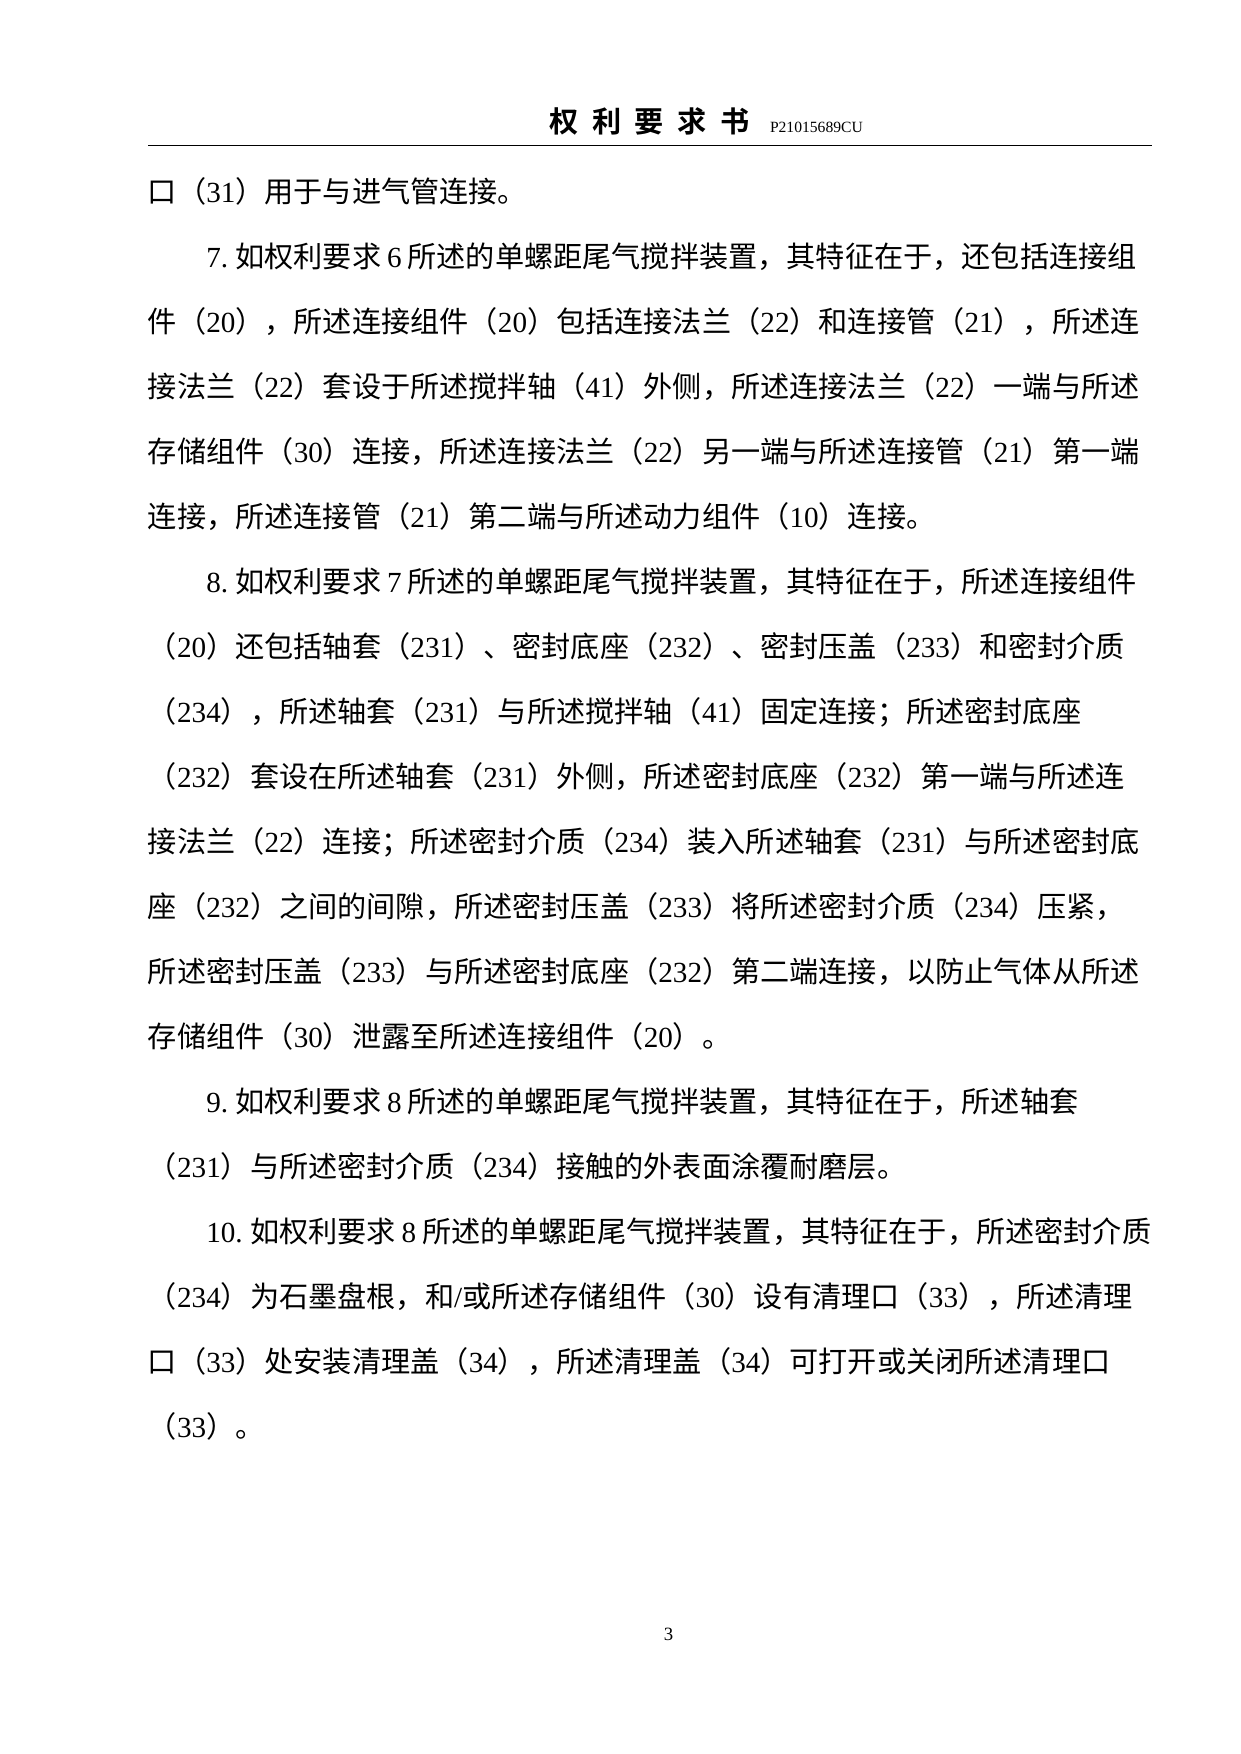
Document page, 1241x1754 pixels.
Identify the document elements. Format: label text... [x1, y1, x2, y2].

list 如权利要求7所述的单螺距尾气搅拌装置，其特征在于，所述连接组件（20）还包括轴套（231）、密封底座（232）、密封压盖（233）和密封介质（234），所述轴套（231）与所述搅拌轴（41）固定连接；所述密封底座（232）套设在所述轴套（231）外侧，所述密封底座（232）第一端与所述连接法兰（22）连接；所述密封介质（234）装入所述轴套（231）与所述密封底座（232）之间的间隙，所述密封压盖（233）将所述密封介质（234）压紧，所述密封压盖（233）与所述密封底座（232）第二端连接，以防止气体从所述存储组件（30）泄露至所述连接组件（20）。 [148, 547, 1152, 1067]
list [148, 157, 1152, 222]
list 如权利要求8所述的单螺距尾气搅拌装置，其特征在于，所述密封介质（234）为石墨盘根，和/或所述存储组件（30）设有清理口（33），所述清理口（33）处安装清理盖（34），所述清理盖（34）可打开或关闭所述清理口（33）。 [148, 1197, 1152, 1457]
list 如权利要求8所述的单螺距尾气搅拌装置，其特征在于，所述轴套（231）与所述密封介质（234）接触的外表面涂覆耐磨层。 [148, 1067, 1152, 1197]
list 如权利要求6所述的单螺距尾气搅拌装置，其特征在于，还包括连接组件（20），所述连接组件（20）包括连接法兰（22）和连接管（21），所述连接法兰（22）套设于所述搅拌轴（41）外侧，所述连接法兰（22）一端与所述存储组件（30）连接，所述连接法兰（22）另一端与所述连接管（21）第一端连接，所述连接管（21）第二端与所述动力组件（10）连接。 [148, 222, 1152, 547]
